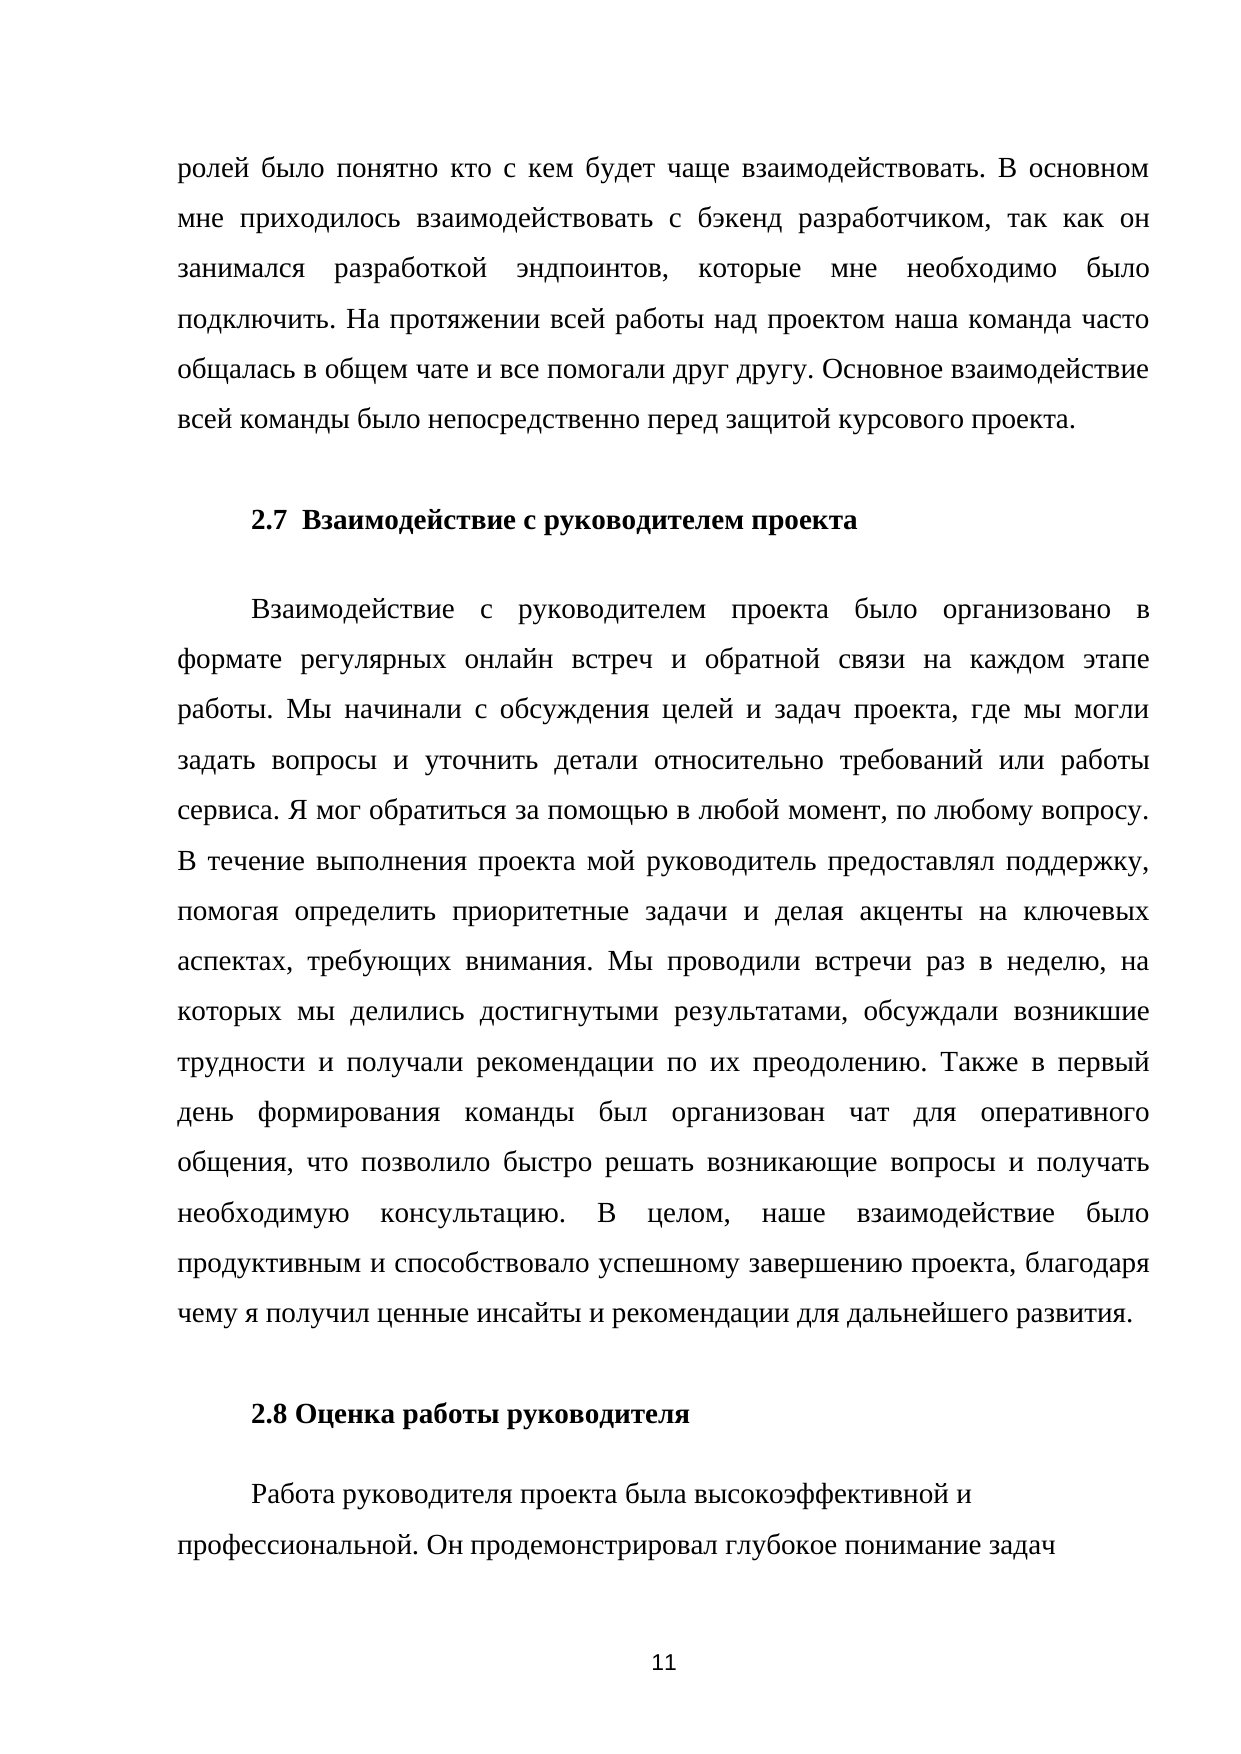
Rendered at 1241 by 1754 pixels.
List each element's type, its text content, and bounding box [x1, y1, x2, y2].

subtitle 2.8 Оценка работы руководителя [177, 1396, 1151, 1429]
text Взаимодействие с руководителем проекта было организовано в формате регулярных онлайн встреч и обратной связи на каждом этапе работы. Мы начинали с обсуждения целей и задач проекта, где мы могли задать вопросы и уточнить детали относительно требований или работы сервиса. Я мог обратиться за помощью в любой момент, по любому вопросу. В течение выполнения проекта мой руководитель предоставлял поддержку, помогая определить приоритетные задачи и делая акценты на ключевых аспектах, требующих внимания. Мы проводили встречи раз в неделю, на которых мы делились достигнутыми результатами, обсуждали возникшие трудности и получали рекомендации по их преодолению. Также в первый день формирования команды был организован чат для оперативного общения, что позволило быстро решать возникающие вопросы и получать необходимую консультацию. В целом, наше взаимодействие было продуктивным и способствовало успешному завершению проекта, благодаря чему я получил ценные инсайты и рекомендации для дальнейшего развития. [177, 591, 1151, 1329]
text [177, 150, 1151, 435]
subtitle 2.7 Взаимодействие с руководителем проекта [177, 502, 1151, 536]
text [177, 1477, 1151, 1560]
